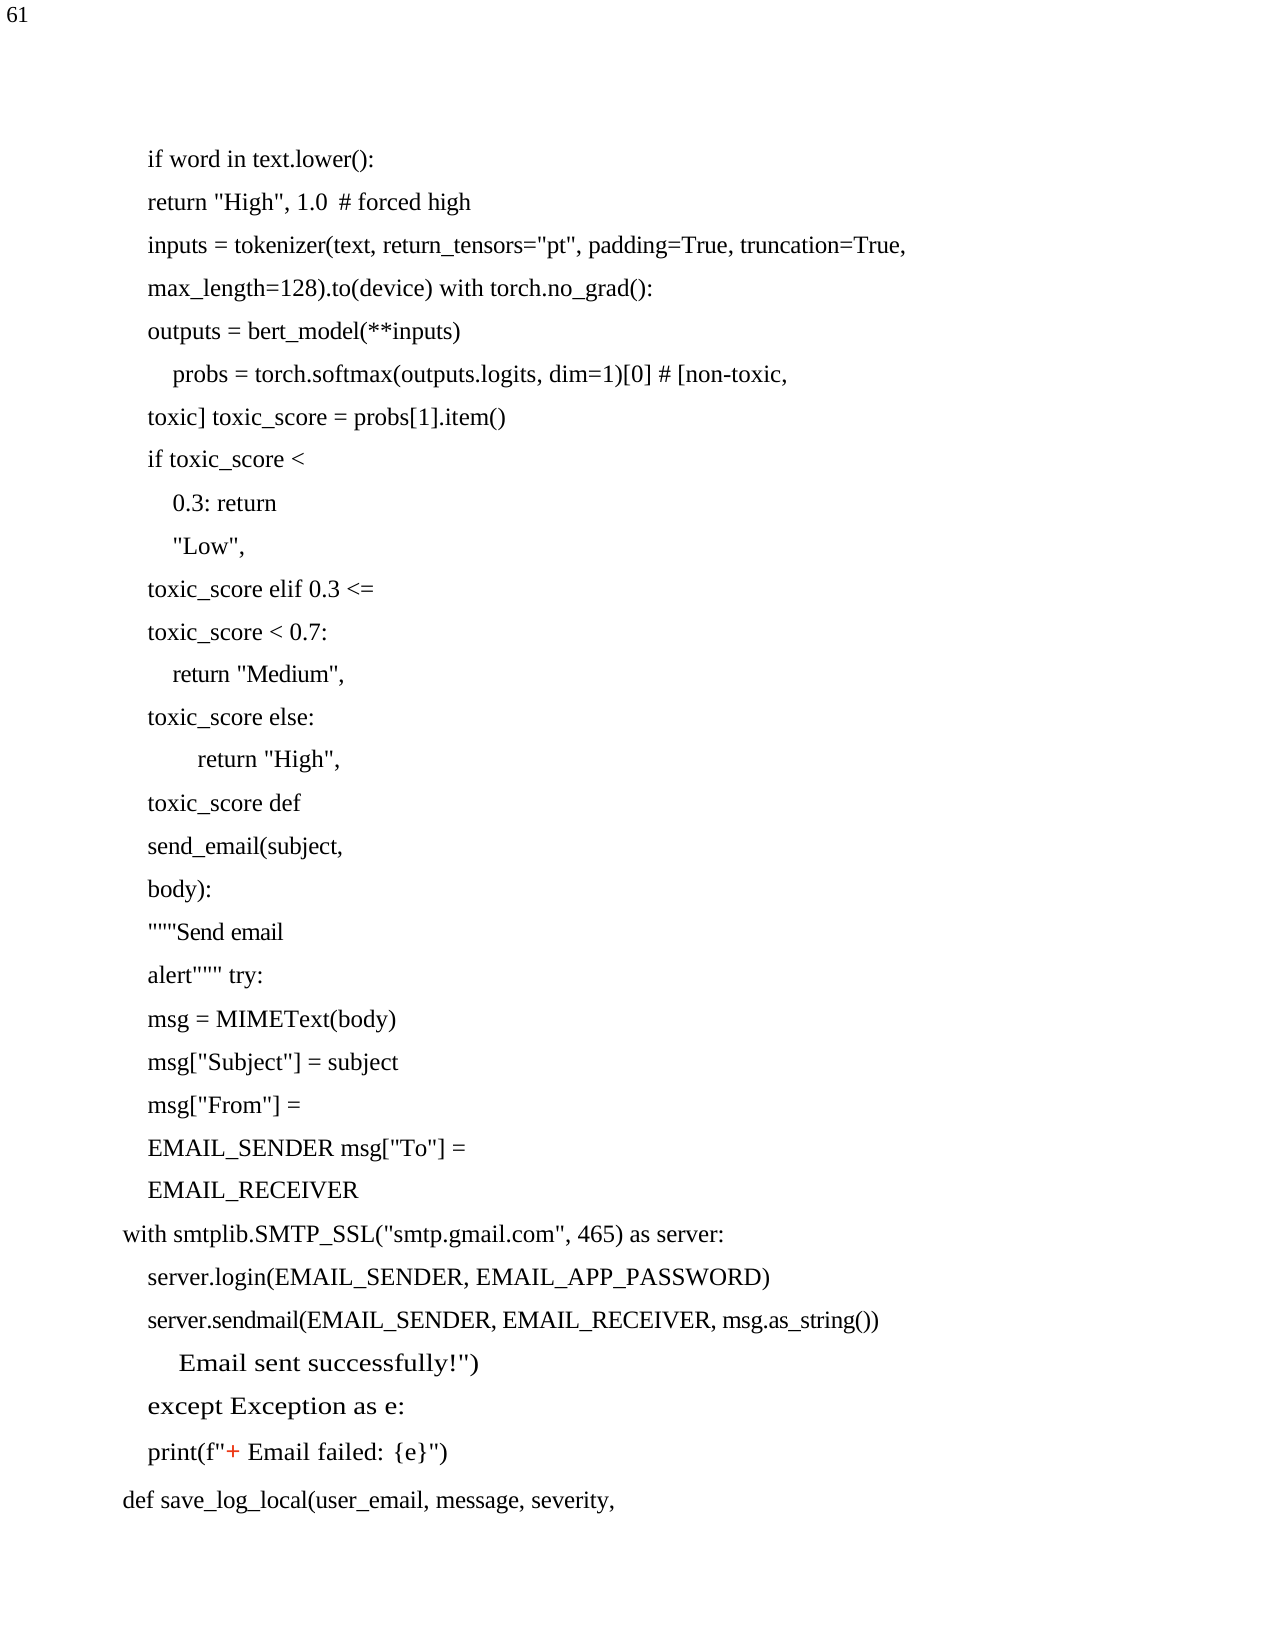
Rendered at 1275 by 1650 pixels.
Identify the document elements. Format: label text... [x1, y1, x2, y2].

text EMAIL_RECEIVER [147, 1176, 1246, 1205]
text toxic_score elif 0.3 <= toxic_score < 0.7: [147, 574, 400, 646]
text msg = MIMEText(body) msg["Subject"] = subject msg["From"] = EMAIL_SENDER msg["To"] = [147, 1004, 484, 1162]
text inputs = tokenizer(text, return_tensors="pt", padding=True, truncation=True, max_length=128).to(device) with torch.no_grad(): [147, 230, 1183, 302]
text """Send email alert""" try: [147, 917, 349, 989]
text return "High", 1.0 # forced high [147, 187, 1246, 215]
text print(f"+ Email failed: {e}") [147, 1434, 1246, 1468]
text probs = torch.softmax(outputs.logits, dim=1)[0] # [non-toxic, toxic] toxic_score = probs[1].item() [147, 359, 828, 431]
text if word in text.lower(): [147, 144, 1246, 172]
text return "High", toxic_score def send_email(subject, body): [147, 744, 357, 903]
text if toxic_score < 0.3: return "Low", [147, 444, 346, 560]
text outputs = bert_model(**inputs) [147, 316, 1246, 345]
text def save_log_local(user_email, message, severity, [122, 1485, 1246, 1513]
text with smtplib.SMTP_SSL("smtp.gmail.com", 465) as server: server.login(EMAIL_SENDER, EMAIL_APP_PASSWORD) server.sendmail(EMAIL_SENDER, EMAIL_RECEIVER, msg.as_string()) [122, 1219, 1041, 1334]
text return "Medium", toxic_score else: [147, 659, 357, 731]
text Email sent successfully!") except Exception as e: [147, 1348, 531, 1420]
